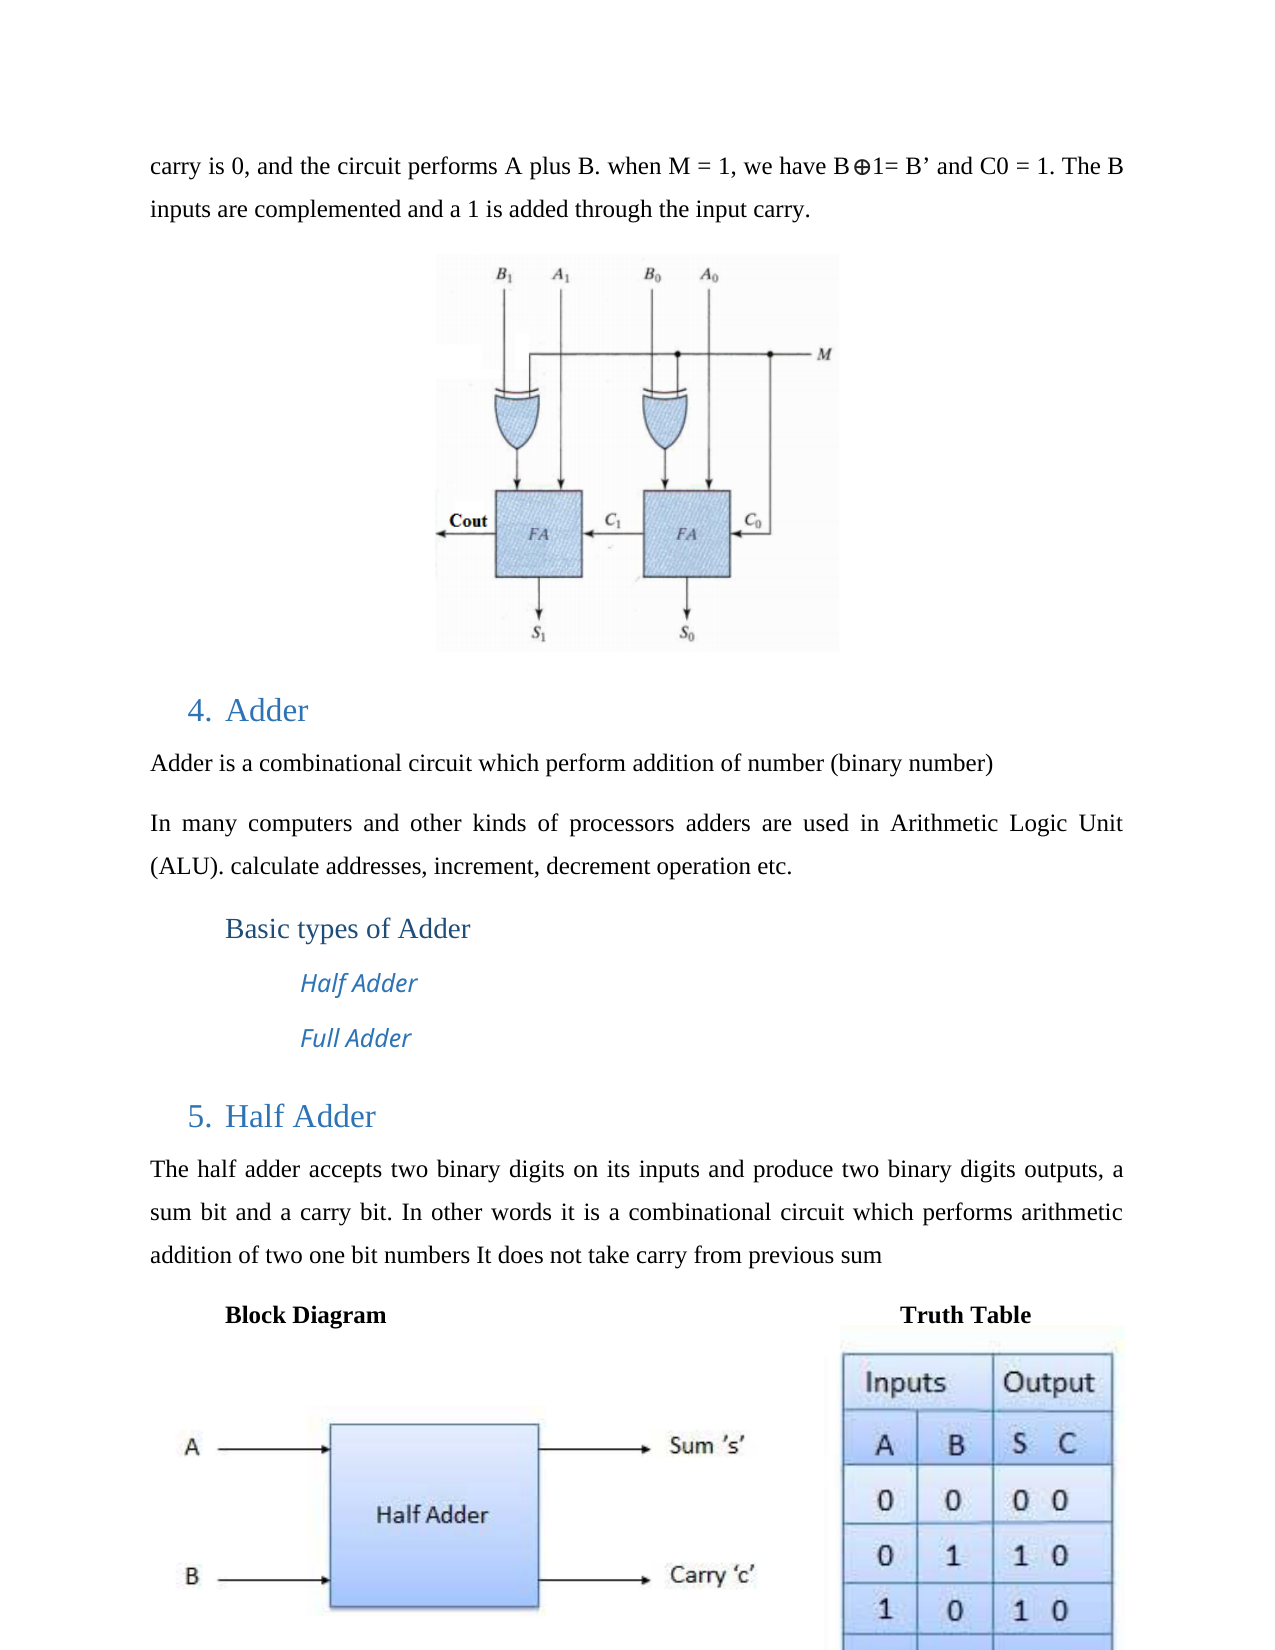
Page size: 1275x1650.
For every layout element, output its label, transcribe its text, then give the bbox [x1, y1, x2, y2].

text Adder is a combinational circuit which perform addition of number (binary number) [150, 748, 1125, 777]
text Block Diagram Truth Table [150, 1300, 1125, 1372]
picture [435, 254, 840, 652]
subtitle Half Adder [187, 1097, 1125, 1135]
text The half adder accepts two binary digits on its inputs and produce two binary digits outputs, a sum bit and a carry bit. In other words it is a combinational circuit which performs arithmetic addition of two one bit numbers It does not take carry from previous sum [150, 1154, 1125, 1269]
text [150, 150, 1125, 223]
picture [150, 1405, 779, 1631]
subtitle Half Adder [300, 965, 1125, 999]
picture [808, 1325, 1125, 1650]
subtitle Basic types of Adder [150, 911, 1125, 944]
text In many computers and other kinds of processors adders are used in Arithmetic Logic Unit (ALU). calculate addresses, increment, decrement operation etc. [150, 808, 1125, 880]
subtitle Full Adder [300, 1021, 1125, 1054]
subtitle Adder [187, 691, 1125, 729]
